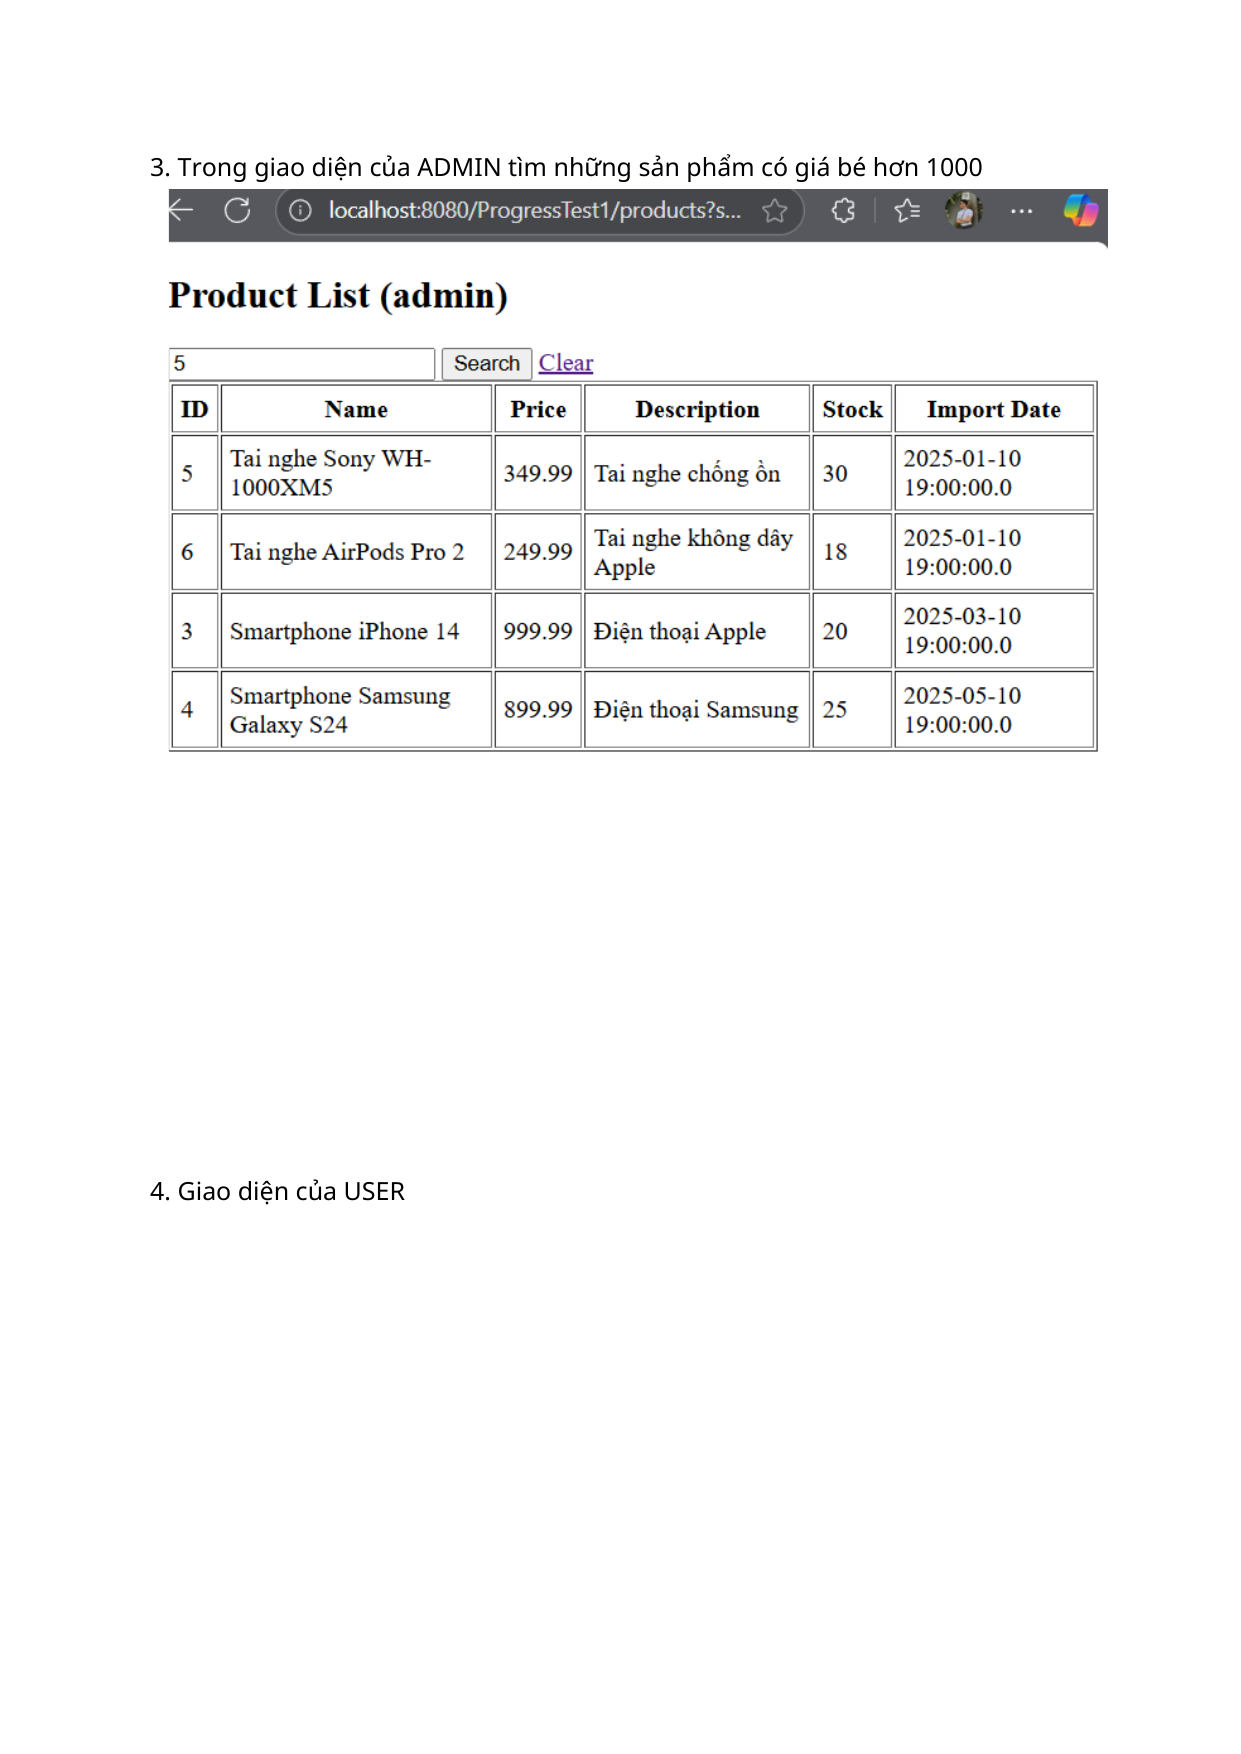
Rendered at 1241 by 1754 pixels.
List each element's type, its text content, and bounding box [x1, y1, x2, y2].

text 3. Trong giao diện của ADMIN tìm những sản phẩm có giá bé hơn 1000 4. Giao diện của USER [150, 150, 1090, 1207]
